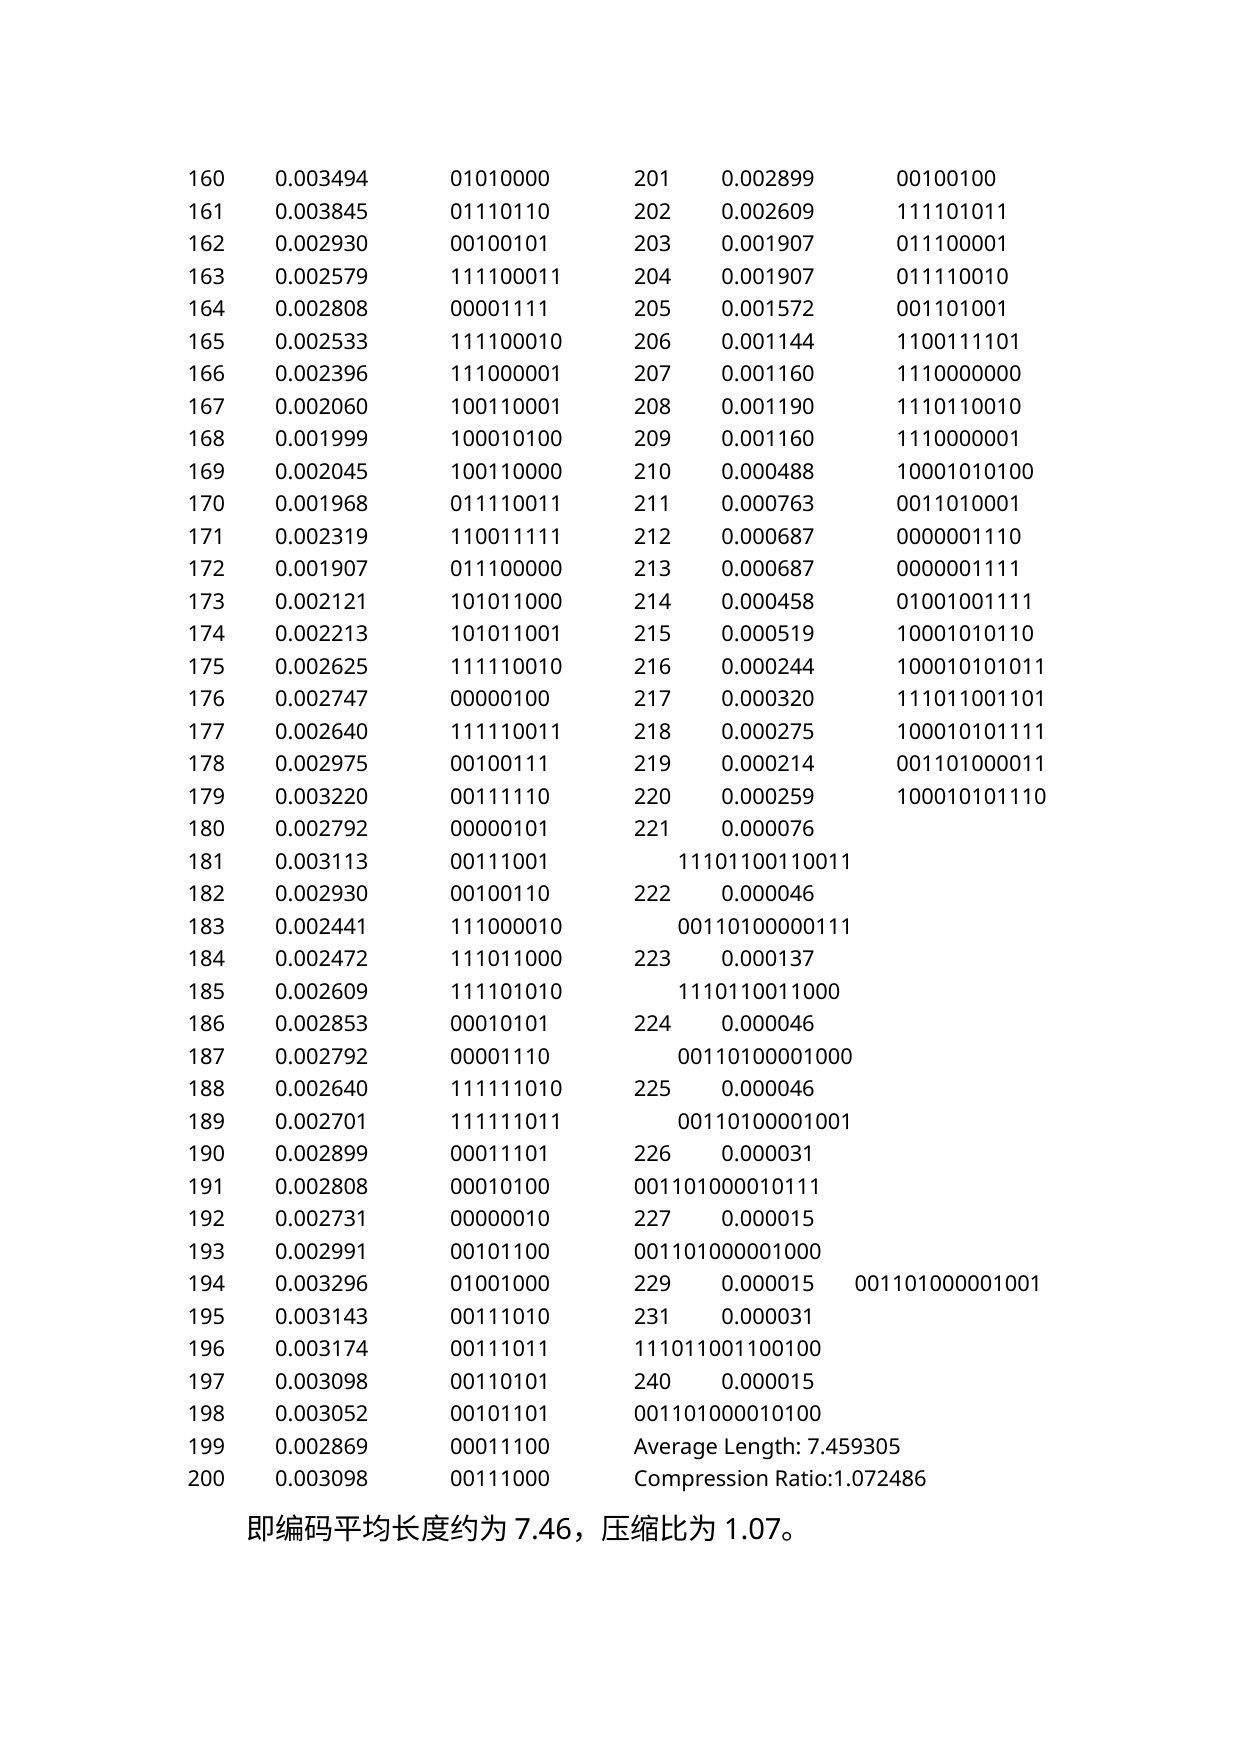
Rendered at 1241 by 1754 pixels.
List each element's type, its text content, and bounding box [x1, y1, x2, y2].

text 206 0.001144 1100111101 [634, 324, 1053, 357]
text 226 0.000031 001101000010111 [634, 1137, 1053, 1202]
text 167 0.002060 100110001 [187, 389, 622, 422]
text 193 0.002991 00101100 [187, 1234, 622, 1267]
text 160 0.003494 01010000 [187, 162, 622, 194]
text Average Length: 7.459305 [634, 1429, 1053, 1462]
text 213 0.000687 0000001111 [634, 552, 1053, 584]
text 170 0.001968 011110011 [187, 487, 622, 519]
text 181 0.003113 00111001 [187, 844, 622, 877]
text 207 0.001160 1110000000 [634, 357, 1053, 389]
text 174 0.002213 101011001 [187, 617, 622, 649]
text 180 0.002792 00000101 [187, 812, 622, 844]
text 215 0.000519 10001010110 [634, 617, 1053, 649]
text 166 0.002396 111000001 [187, 357, 622, 389]
text 172 0.001907 011100000 [187, 552, 622, 584]
text 192 0.002731 00000010 [187, 1202, 622, 1234]
text 165 0.002533 111100010 [187, 324, 622, 357]
text 198 0.003052 00101101 [187, 1397, 622, 1429]
text 188 0.002640 111111010 [187, 1072, 622, 1104]
text 即编码平均长度约为7.46，压缩比为1.07。 [187, 1494, 1053, 1559]
text 169 0.002045 100110000 [187, 454, 622, 487]
text 183 0.002441 111000010 [187, 909, 622, 942]
text 217 0.000320 111011001101 [634, 682, 1053, 714]
text 212 0.000687 0000001110 [634, 519, 1053, 552]
text 209 0.001160 1110000001 [634, 422, 1053, 454]
text 162 0.002930 00100101 [187, 227, 622, 259]
text 222 0.000046 00110100000111 [634, 877, 1053, 942]
text 219 0.000214 001101000011 [634, 747, 1053, 779]
text 231 0.000031 111011001100100 [634, 1299, 1053, 1364]
text 161 0.003845 01110110 [187, 194, 622, 227]
text 223 0.000137 1110110011000 [634, 942, 1053, 1007]
text 221 0.000076 11101100110011 [634, 812, 1053, 877]
text 210 0.000488 10001010100 [634, 454, 1053, 487]
text 189 0.002701 111111011 [187, 1104, 622, 1137]
text 201 0.002899 00100100 [634, 162, 1053, 194]
text 211 0.000763 0011010001 [634, 487, 1053, 519]
text 185 0.002609 111101010 [187, 974, 622, 1007]
text 186 0.002853 00010101 [187, 1007, 622, 1039]
text 179 0.003220 00111110 [187, 779, 622, 812]
text 240 0.000015 001101000010100 [634, 1364, 1053, 1429]
text 175 0.002625 111110010 [187, 649, 622, 682]
text 184 0.002472 111011000 [187, 942, 622, 974]
text 173 0.002121 101011000 [187, 584, 622, 617]
text 190 0.002899 00011101 [187, 1137, 622, 1169]
text 224 0.000046 00110100001000 [634, 1007, 1053, 1072]
text 187 0.002792 00001110 [187, 1039, 622, 1072]
text 163 0.002579 111100011 [187, 259, 622, 292]
text 216 0.000244 100010101011 [634, 649, 1053, 682]
text 195 0.003143 00111010 [187, 1299, 622, 1332]
text 164 0.002808 00001111 [187, 292, 622, 324]
text 229 0.000015 001101000001001 [634, 1267, 1053, 1299]
text 191 0.002808 00010100 [187, 1169, 622, 1202]
text 168 0.001999 100010100 [187, 422, 622, 454]
text Compression Ratio:1.072486 [634, 1462, 1053, 1494]
text 227 0.000015 001101000001000 [634, 1202, 1053, 1267]
text 202 0.002609 111101011 [634, 194, 1053, 227]
text 204 0.001907 011110010 [634, 259, 1053, 292]
text 214 0.000458 01001001111 [634, 584, 1053, 617]
text 182 0.002930 00100110 [187, 877, 622, 909]
text 197 0.003098 00110101 [187, 1364, 622, 1397]
text 194 0.003296 01001000 [187, 1267, 622, 1299]
text 178 0.002975 00100111 [187, 747, 622, 779]
text 208 0.001190 1110110010 [634, 389, 1053, 422]
text 203 0.001907 011100001 [634, 227, 1053, 259]
text 218 0.000275 100010101111 [634, 714, 1053, 747]
text 171 0.002319 110011111 [187, 519, 622, 552]
text 225 0.000046 00110100001001 [634, 1072, 1053, 1137]
text 177 0.002640 111110011 [187, 714, 622, 747]
text 205 0.001572 001101001 [634, 292, 1053, 324]
text 199 0.002869 00011100 [187, 1429, 622, 1462]
text 176 0.002747 00000100 [187, 682, 622, 714]
text 196 0.003174 00111011 [187, 1332, 622, 1364]
text 220 0.000259 100010101110 [634, 779, 1053, 812]
text 200 0.003098 00111000 [187, 1462, 622, 1494]
